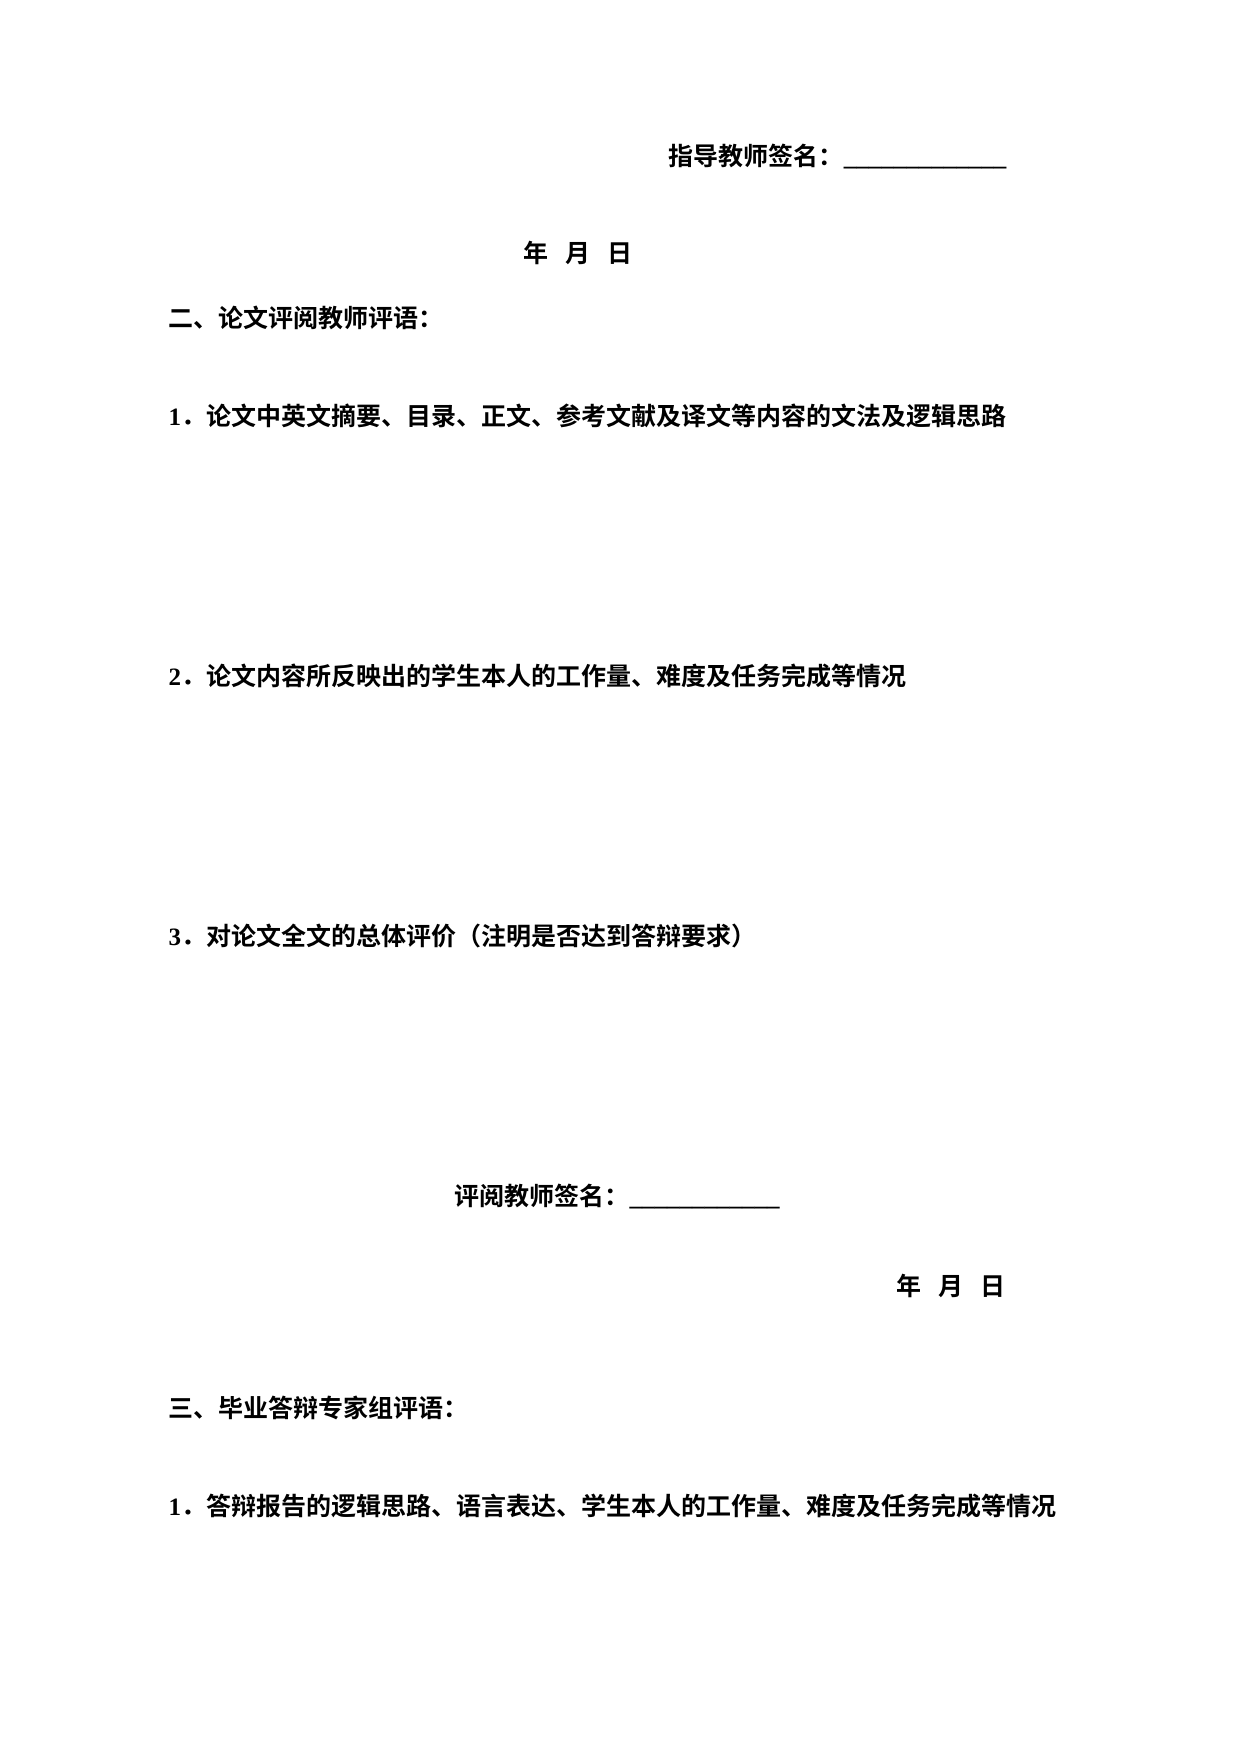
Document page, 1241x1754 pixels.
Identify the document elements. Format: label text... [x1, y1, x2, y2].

text 年 月 日 [118, 1252, 1122, 1317]
text 三、毕业答辩专家组评语： [118, 1374, 1122, 1439]
text 2．论文内容所反映出的学生本人的工作量、难度及任务完成等情况 [118, 642, 1122, 707]
text 指导教师签名：_____________ [118, 122, 1122, 187]
text 年 月 日 [118, 219, 1122, 284]
text 二、论文评阅教师评语： [118, 284, 1122, 349]
text 1．答辩报告的逻辑思路、语言表达、学生本人的工作量、难度及任务完成等情况 [118, 1472, 1122, 1537]
text 1．论文中英文摘要、目录、正文、参考文献及译文等内容的文法及逻辑思路 [118, 382, 1122, 447]
text 3．对论文全文的总体评价（注明是否达到答辩要求） [118, 902, 1122, 967]
text 评阅教师签名：____________ [118, 1162, 1122, 1227]
